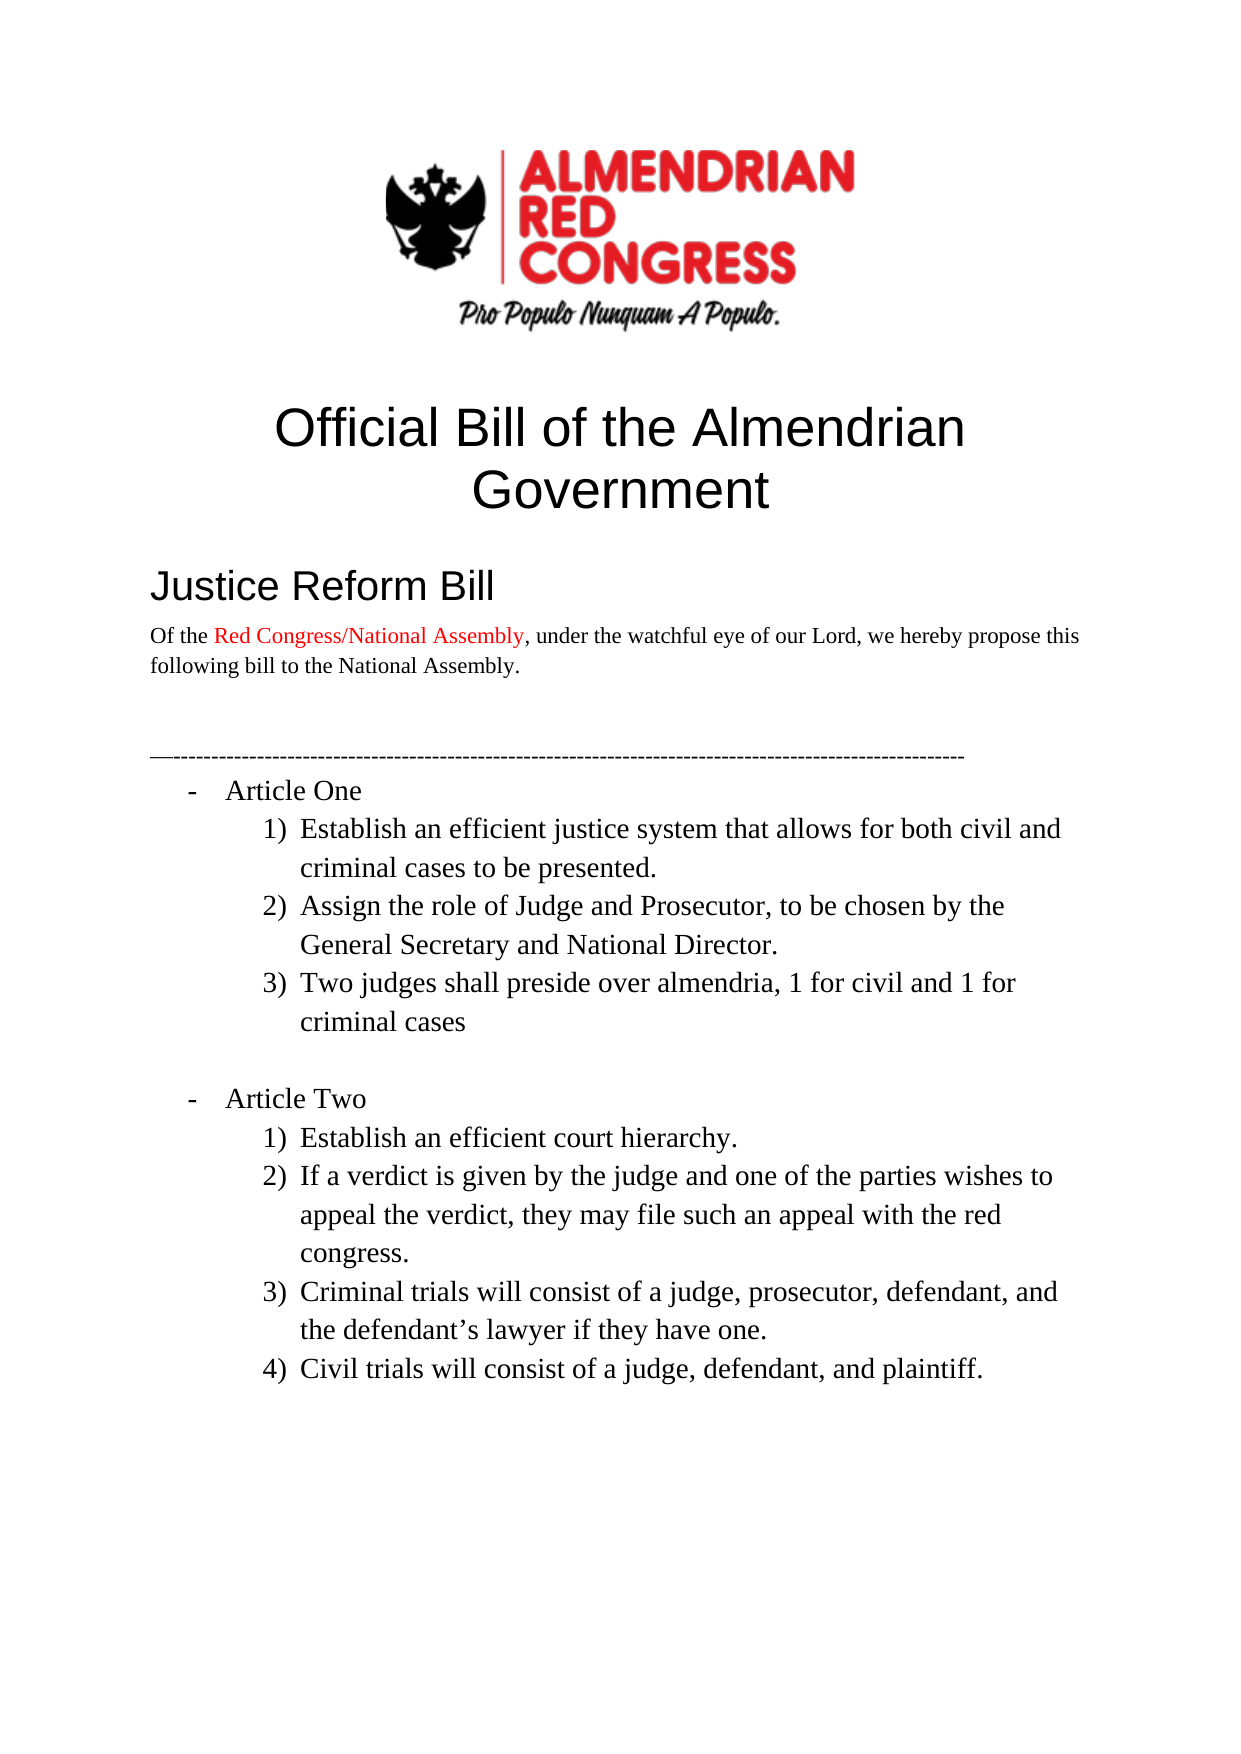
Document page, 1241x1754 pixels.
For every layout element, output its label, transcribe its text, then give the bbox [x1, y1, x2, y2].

picture [385, 150, 855, 333]
list Criminal trials will consist of a judge, prosecutor, defendant, and the defendant’s lawyer if they have one. [262, 1274, 1090, 1346]
list Article Two [187, 1081, 1090, 1115]
list Civil trials will consist of a judge, defendant, and plaintiff. [262, 1351, 1090, 1384]
text —-------------------------------------------------------------------------------------------------------- [150, 743, 1090, 769]
list Assign the role of Judge and Prosecutor, to be chosen by the General Secretary and National Director. [262, 888, 1090, 961]
list Establish an efficient court hierarchy. [262, 1120, 1090, 1153]
list Article One [187, 773, 1090, 806]
list Two judges shall preside over almendria, 1 for civil and 1 for criminal cases [262, 966, 1090, 1038]
text Of the Red Congress/National Assembly, under the watchful eye of our Lord, we hereby propose this following bill to the National Assembly. [150, 622, 1090, 678]
subtitle Justice Reform Bill [150, 561, 1090, 609]
list Establish an efficient justice system that allows for both civil and criminal cases to be presented. [262, 811, 1090, 883]
title Official Bill of the Almendrian Government [150, 150, 1090, 520]
list If a verdict is given by the judge and one of the parties wishes to appeal the verdict, they may file such an appeal with the red congress. [262, 1158, 1090, 1269]
